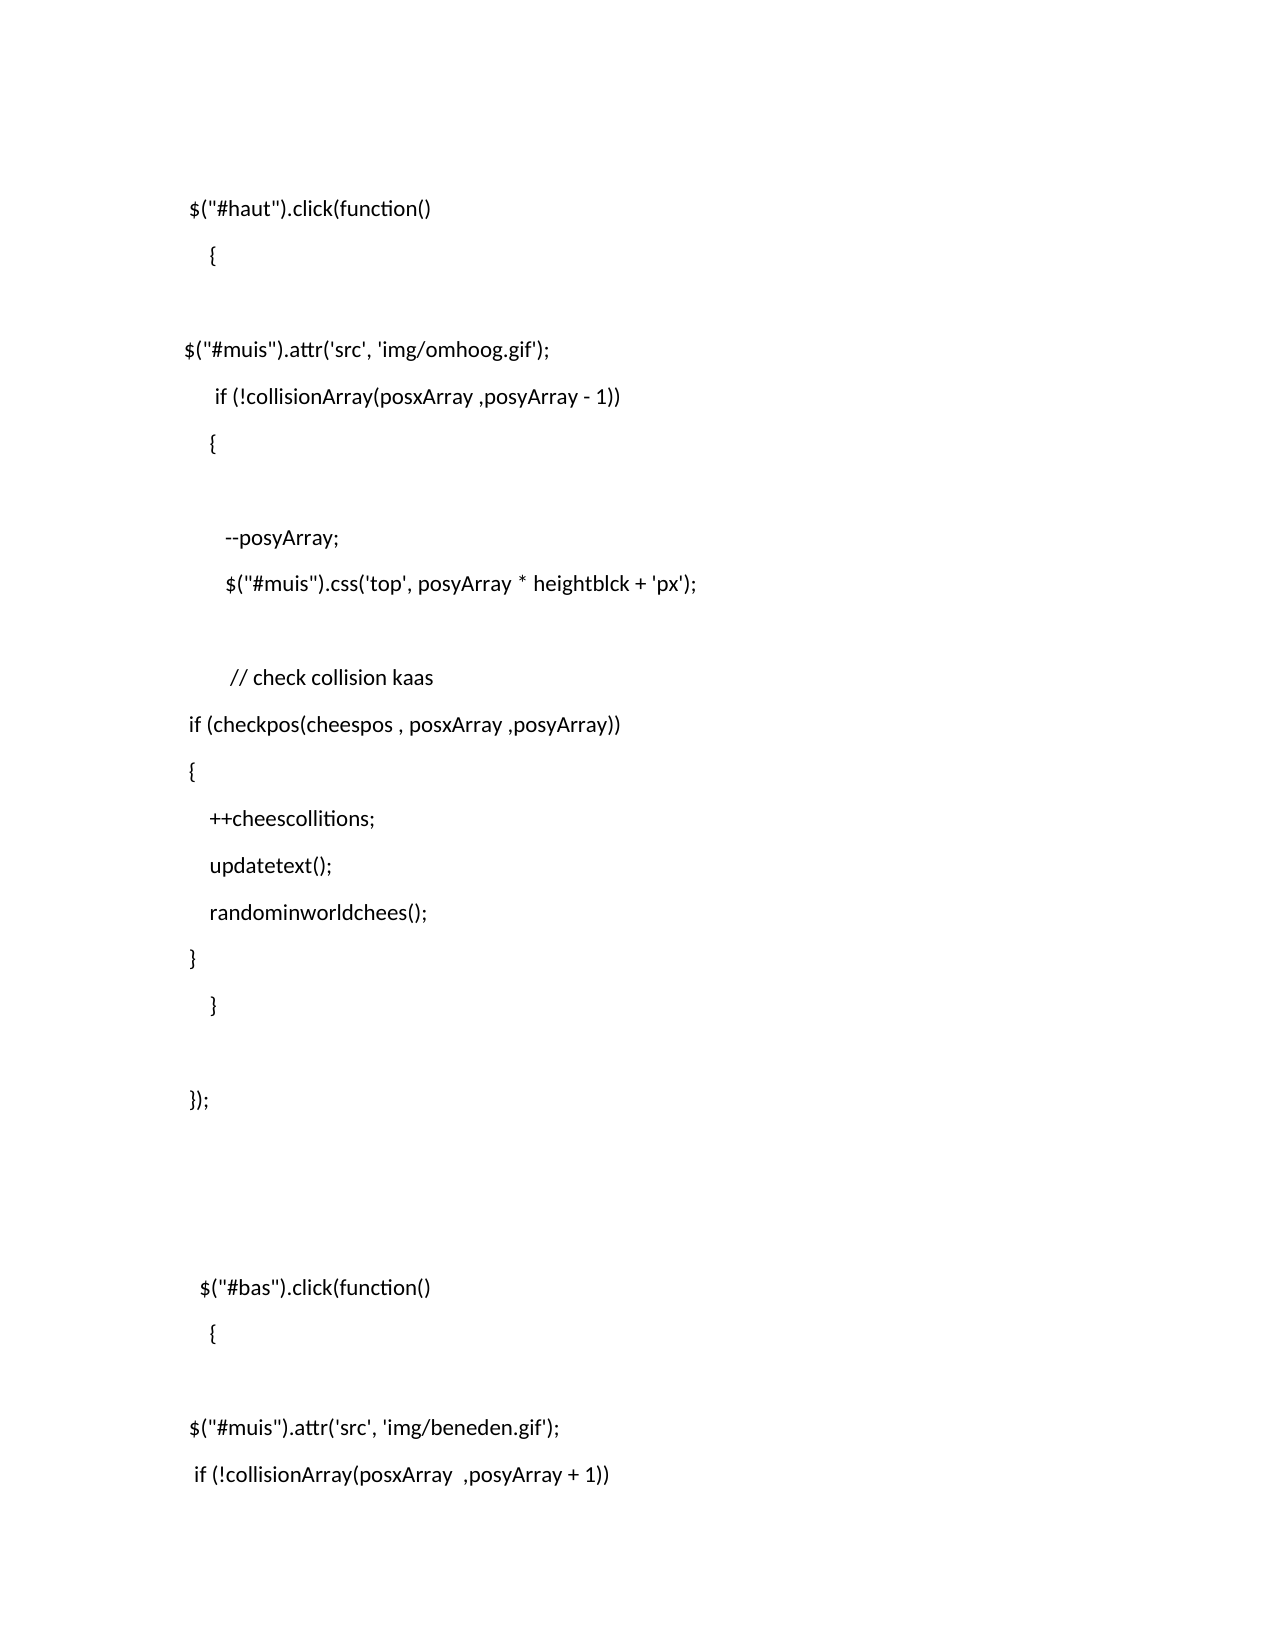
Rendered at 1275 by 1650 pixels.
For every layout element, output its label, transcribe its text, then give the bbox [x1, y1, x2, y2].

text { [148, 757, 1127, 785]
text --posyArray; [148, 523, 1127, 551]
text if (!collisionArray(posxArray ,posyArray + 1)) [148, 1460, 1127, 1488]
text $("#muis").attr('src', 'img/omhoog.gif'); [148, 335, 1127, 363]
text $("#muis").attr('src', 'img/beneden.gif'); [148, 1413, 1127, 1441]
text } [148, 991, 1127, 1019]
text { [148, 1319, 1127, 1347]
text randominworldchees(); [148, 898, 1127, 926]
text { [148, 429, 1127, 457]
text $("#haut").click(function() [148, 194, 1127, 222]
text ++cheescollitions; [148, 804, 1127, 832]
text $("#muis").css('top', posyArray * heightblck + 'px'); [148, 569, 1127, 597]
text updatetext(); [148, 851, 1127, 879]
text }); [148, 1085, 1127, 1113]
text $("#bas").click(function() [148, 1273, 1127, 1301]
text if (!collisionArray(posxArray ,posyArray - 1)) [148, 382, 1127, 410]
text } [148, 944, 1127, 972]
text if (checkpos(cheespos , posxArray ,posyArray)) [148, 710, 1127, 738]
text { [148, 241, 1127, 269]
text // check collision kaas [148, 663, 1127, 691]
